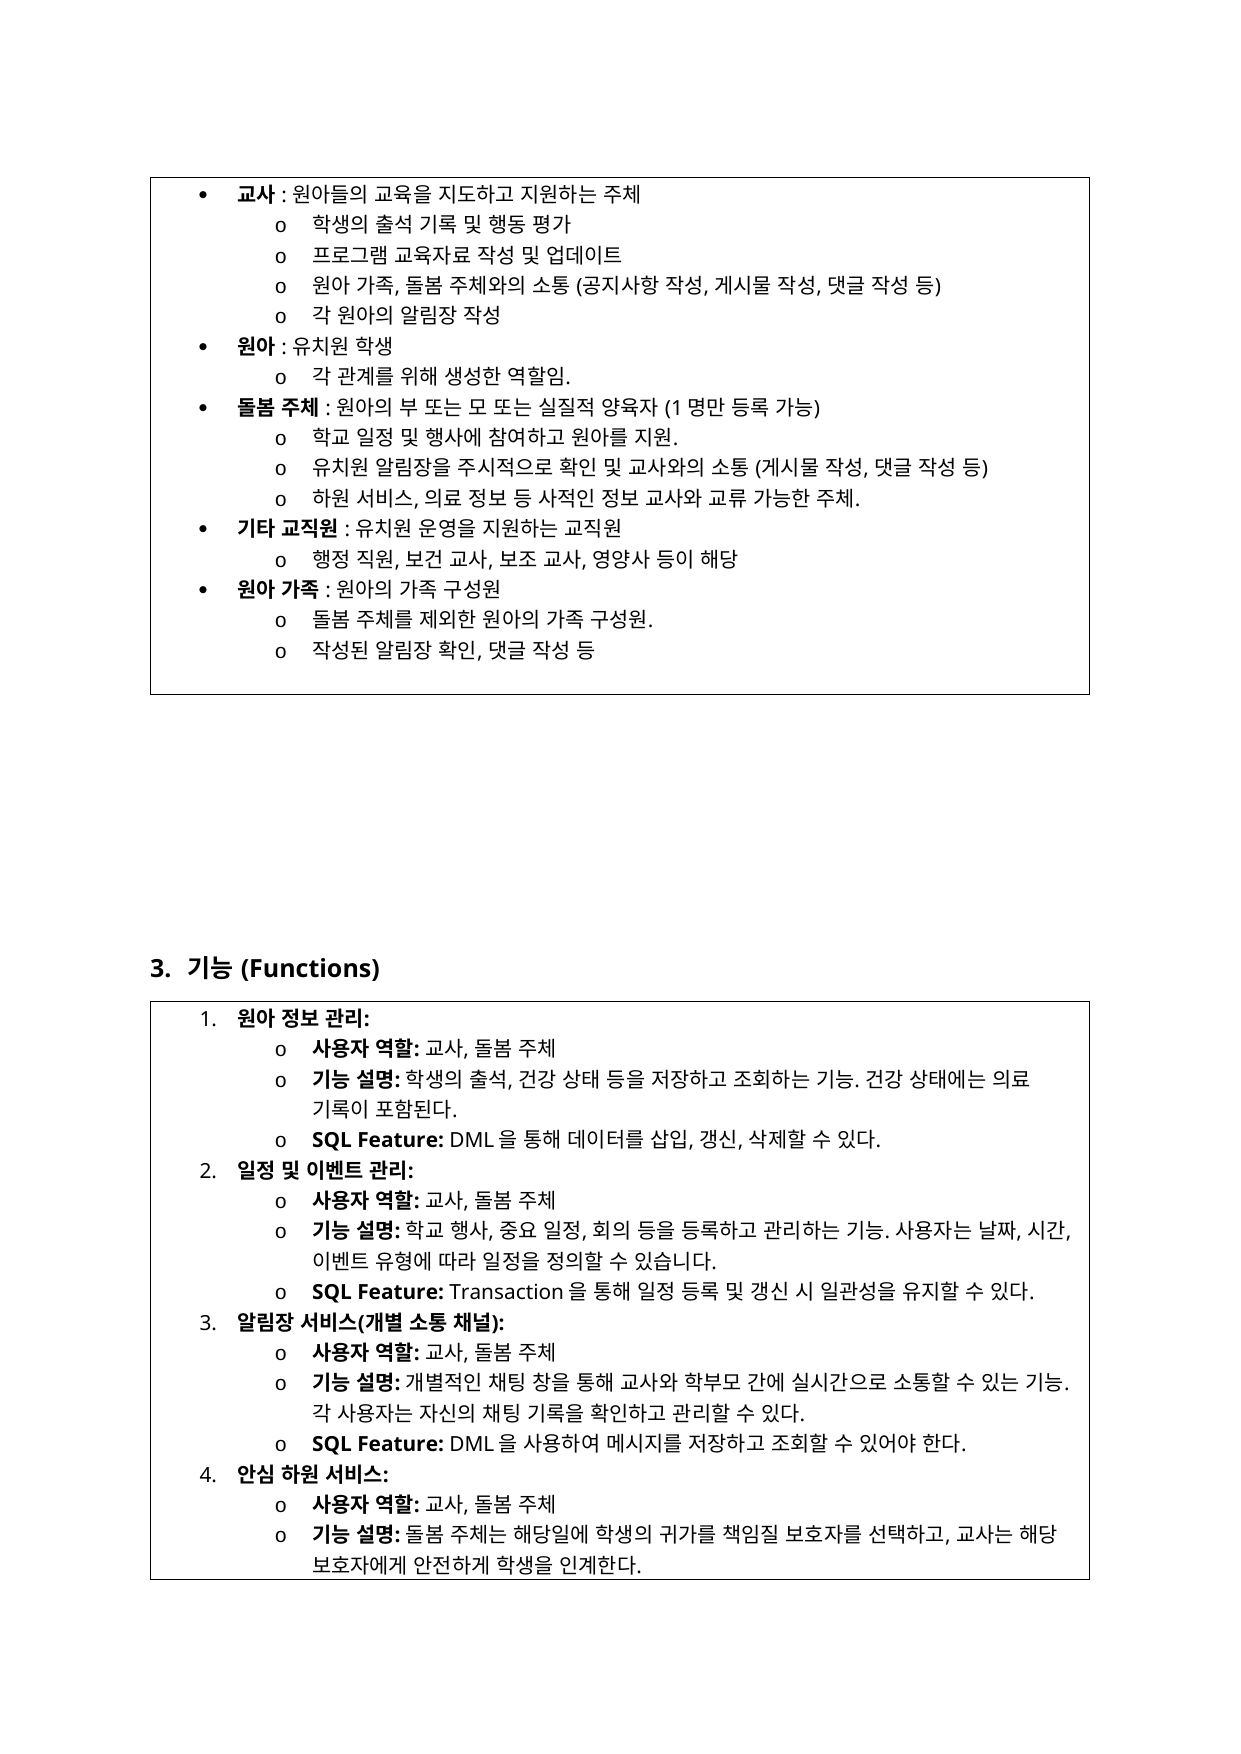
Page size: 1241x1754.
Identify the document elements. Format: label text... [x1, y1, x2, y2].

list 기능 (Functions) [150, 948, 1090, 984]
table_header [151, 178, 1089, 693]
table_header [151, 1002, 1089, 1579]
